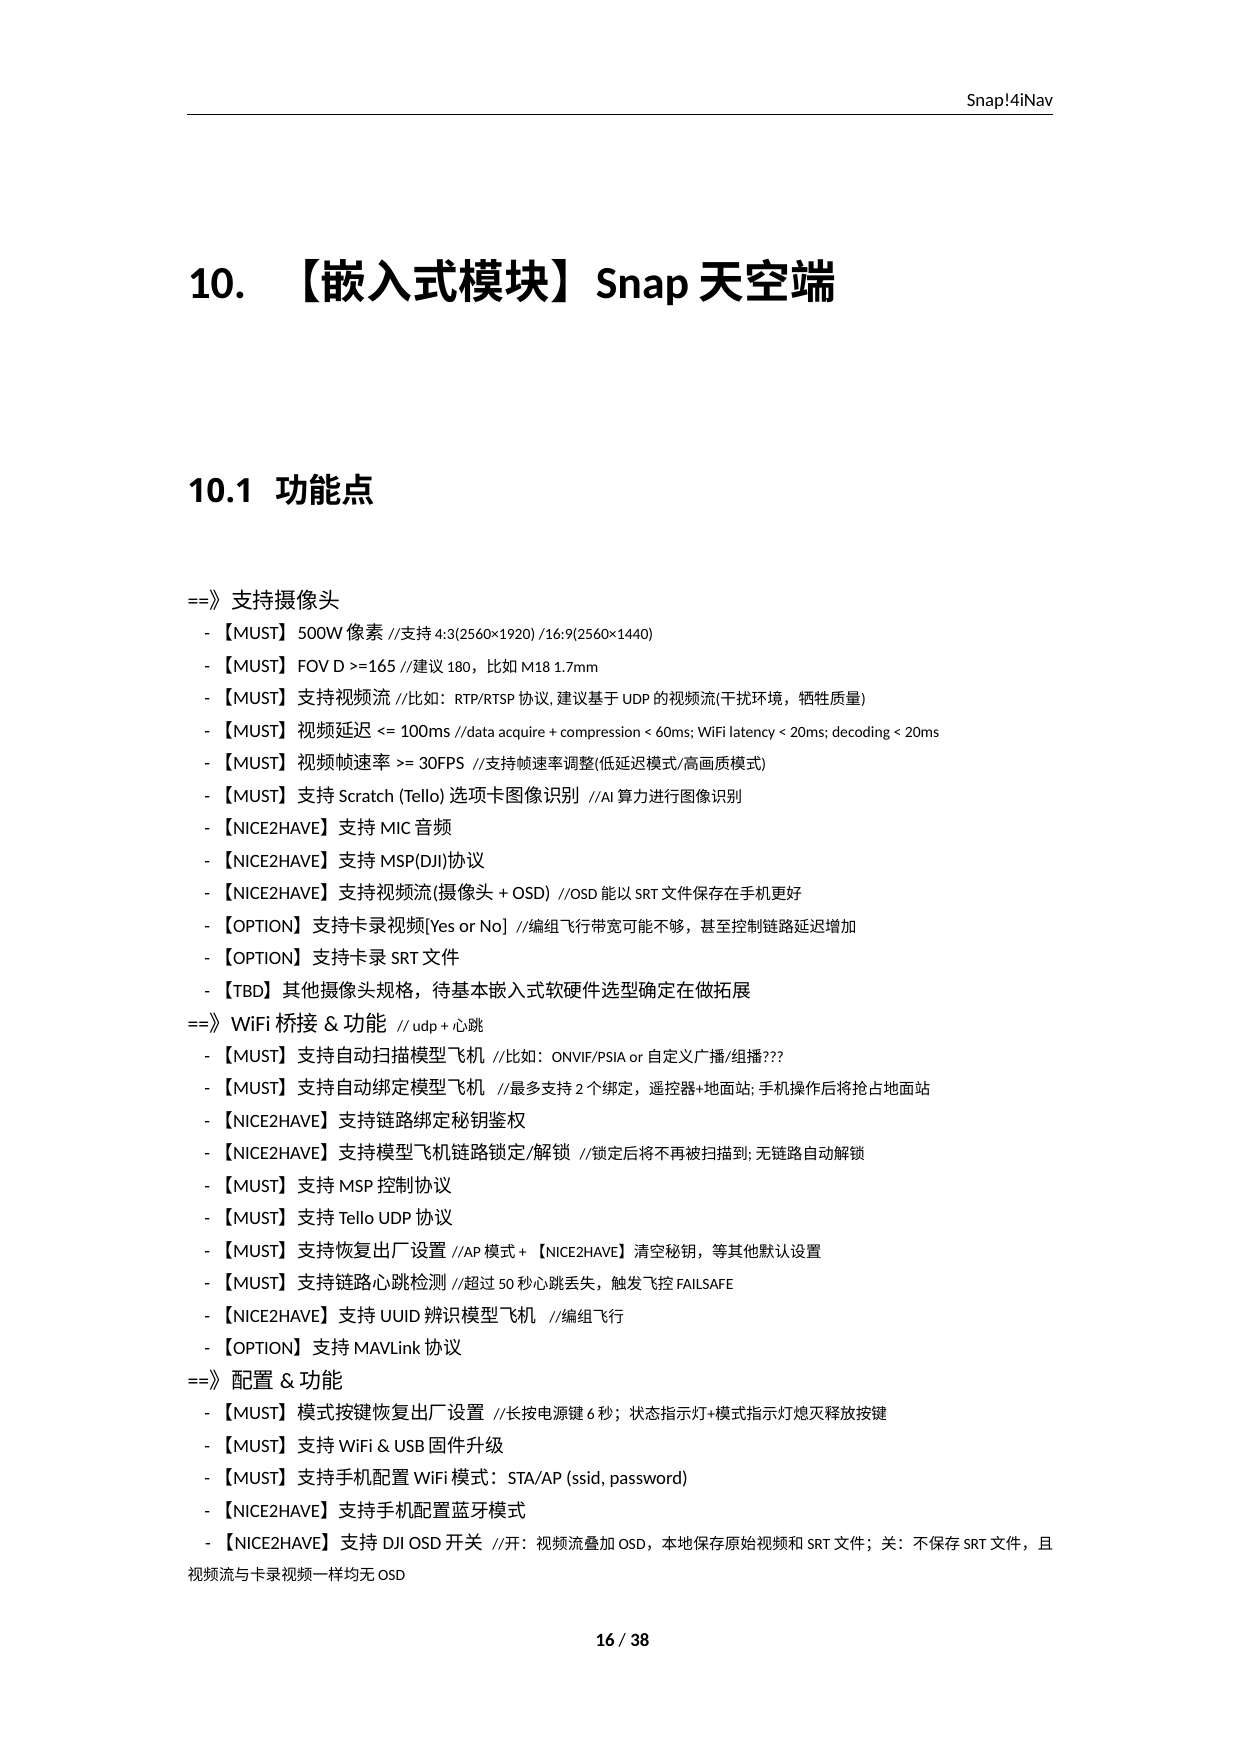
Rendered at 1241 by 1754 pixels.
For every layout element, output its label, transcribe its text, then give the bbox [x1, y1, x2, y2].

text - 【TBD】其他摄像头规格，待基本嵌入式软硬件选型确定在做拓展 [187, 973, 1053, 1005]
text - 【NICE2HAVE】支持模型飞机链路锁定/解锁 //锁定后将不再被扫描到; 无链路自动解锁 [187, 1135, 1053, 1168]
text ==》WiFi桥接 & 功能 // udp + 心跳 [187, 1005, 1053, 1038]
text - 【NICE2HAVE】支持MIC音频 [187, 810, 1053, 843]
text - 【MUST】支持恢复出厂设置 //AP模式 + 【NICE2HAVE】清空秘钥，等其他默认设置 [187, 1233, 1053, 1265]
text - 【MUST】支持自动扫描模型飞机 //比如：ONVIF/PSIA or 自定义广播/组播??? [187, 1038, 1053, 1070]
subtitle 功能点 [187, 455, 1053, 520]
text - 【MUST】支持WiFi & USB固件升级 [187, 1428, 1053, 1460]
text - 【MUST】支持Tello UDP协议 [187, 1200, 1053, 1233]
text - 【OPTION】支持卡录视频[Yes or No] //编组飞行带宽可能不够，甚至控制链路延迟增加 [187, 908, 1053, 940]
text - 【NICE2HAVE】支持DJI OSD开关 //开：视频流叠加OSD，本地保存原始视频和SRT文件；关：不保存SRT文件，且视频流与卡录视频一样均无OSD [187, 1525, 1053, 1590]
text ==》支持摄像头 [187, 583, 1053, 615]
text - 【MUST】模式按键恢复出厂设置 //长按电源键6秒；状态指示灯+模式指示灯熄灭释放按键 [187, 1395, 1053, 1428]
text - 【MUST】支持MSP控制协议 [187, 1168, 1053, 1200]
text - 【MUST】支持Scratch (Tello) 选项卡图像识别 //AI算力进行图像识别 [187, 778, 1053, 810]
text - 【MUST】支持链路心跳检测 //超过50秒心跳丢失，触发飞控FAILSAFE [187, 1265, 1053, 1298]
text - 【MUST】视频延迟 <= 100ms //data acquire + compression < 60ms; WiFi latency < 20ms; decoding < 20ms [187, 713, 1053, 745]
text - 【MUST】支持视频流 //比如：RTP/RTSP协议, 建议基于UDP的视频流(干扰环境，牺牲质量) [187, 680, 1053, 713]
text - 【OPTION】支持卡录SRT文件 [187, 940, 1053, 973]
text - 【MUST】支持手机配置WiFi模式：STA/AP (ssid, password) [187, 1460, 1053, 1493]
text - 【NICE2HAVE】支持MSP(DJI)协议 [187, 843, 1053, 875]
text - 【MUST】FOV D >=165 //建议180，比如 M18 1.7mm [187, 648, 1053, 680]
text - 【MUST】视频帧速率 >= 30FPS //支持帧速率调整(低延迟模式/高画质模式) [187, 745, 1053, 778]
subtitle 【嵌入式模块】Snap天空端 [187, 230, 1053, 327]
text - 【NICE2HAVE】支持链路绑定秘钥鉴权 [187, 1103, 1053, 1135]
text - 【OPTION】支持MAVLink协议 [187, 1330, 1053, 1363]
text - 【NICE2HAVE】支持手机配置蓝牙模式 [187, 1493, 1053, 1525]
text ==》配置 & 功能 [187, 1363, 1053, 1395]
text - 【MUST】支持自动绑定模型飞机 //最多支持2个绑定，遥控器+地面站; 手机操作后将抢占地面站 [187, 1070, 1053, 1103]
text - 【MUST】500W像素 //支持4:3(2560×1920) /16:9(2560×1440) [187, 615, 1053, 648]
text - 【NICE2HAVE】支持视频流(摄像头 + OSD) //OSD能以SRT文件保存在手机更好 [187, 875, 1053, 908]
text - 【NICE2HAVE】支持UUID辨识模型飞机 //编组飞行 [187, 1298, 1053, 1330]
